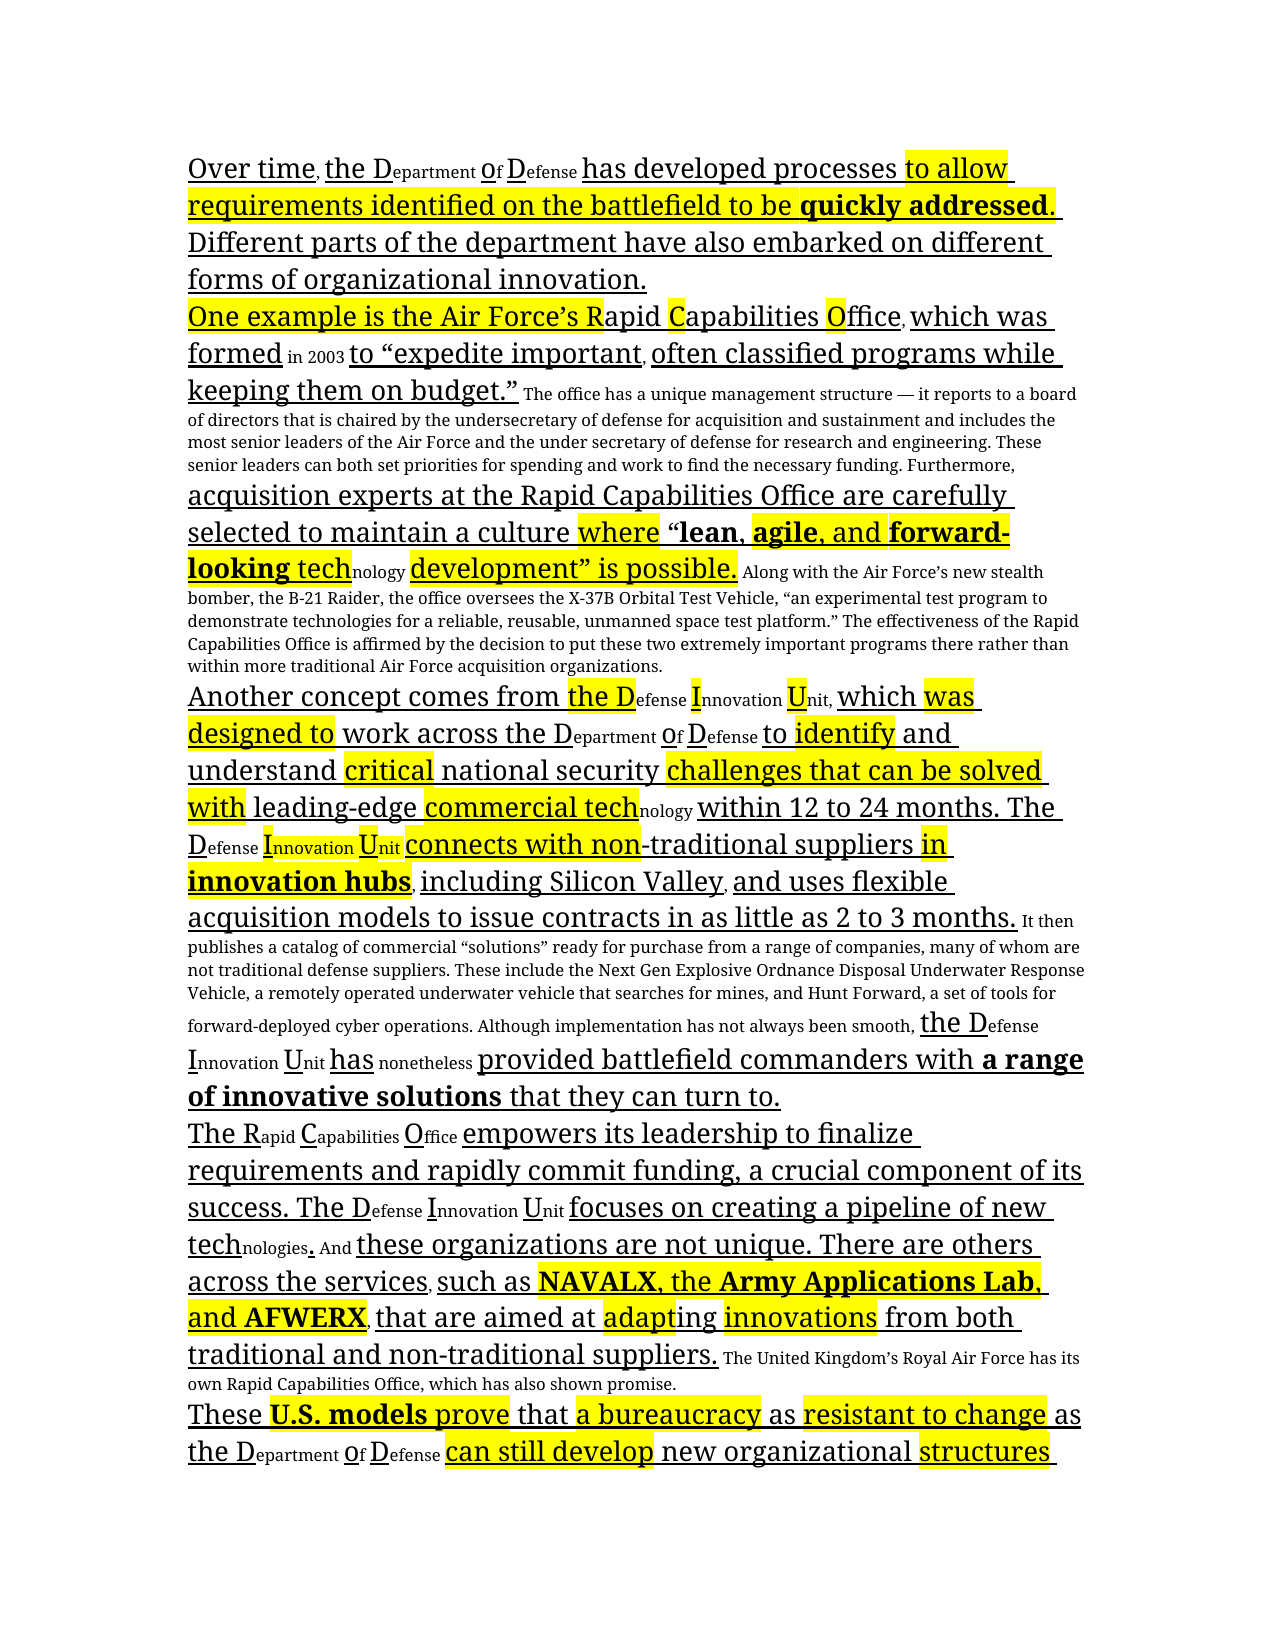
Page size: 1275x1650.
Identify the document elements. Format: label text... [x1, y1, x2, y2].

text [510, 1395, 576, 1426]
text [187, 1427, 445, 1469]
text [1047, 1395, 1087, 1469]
text Another concept comes from the Defense Innovation Unit, which was designed to work across the Department of Defense to identify and understand critical national security challenges that can be solved with leading-edge commercial technology within 12 to 24 months. The Defense Innovation Unit connects with non-traditional suppliers in innovation hubs, including Silicon Valley, and uses flexible acquisition models to issue contracts in as little as 2 to 3 months. It then publishes a catalog of commercial “solutions” ready for purchase from a range of companies, many of whom are not traditional defense suppliers. These include the Next Gen Explosive Ordnance Disposal Underwater Response Vehicle, a remotely operated underwater vehicle that searches for mines, and Hunt Forward, a set of tools for forward-deployed cyber operations. Although implementation has not always been smooth, the Defense Innovation Unit has nonetheless provided battlefield commanders with a range of innovative solutions that they can turn to. [187, 678, 1087, 1114]
text The Rapid Capabilities Office empowers its leadership to finalize requirements and rapidly commit funding, a crucial component of its success. The Defense Innovation Unit focuses on creating a pipeline of new technologies. And these organizations are not unique. There are others across the services, such as NAVALX, the Army Applications Lab, and AFWERX, that are aimed at adapting innovations from both traditional and non-traditional suppliers. The United Kingdom’s Royal Air Force has its own Rapid Capabilities Office, which has also shown promise. [187, 1114, 1087, 1395]
text One example is the Air Force’s Rapid Capabilities Office, which was formed in 2003 to “expedite important, often classified programs while keeping them on budget.” The office has a unique management structure — it reports to a board of directors that is chaired by the undersecretary of defense for acquisition and sustainment and includes the most senior leaders of the Air Force and the under secretary of defense for research and engineering. These senior leaders can both set priorities for spending and work to find the necessary funding. Furthermore, acquisition experts at the Rapid Capabilities Office are carefully selected to maintain a culture where “lean, agile, and forward-looking technology development” is possible. Along with the Air Force’s new stealth bomber, the B-21 Raider, the office oversees the X-37B Orbital Test Vehicle, “an experimental test program to demonstrate technologies for a reliable, reusable, unmanned space test platform.” The effectiveness of the Rapid Capabilities Office is affirmed by the decision to put these two extremely important programs there rather than within more traditional Air Force acquisition organizations. [187, 297, 1087, 678]
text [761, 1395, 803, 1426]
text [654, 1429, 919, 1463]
text Over time, the Department of Defense has developed processes to allow requirements identified on the battlefield to be quickly addressed. Different parts of the department have also embarked on different forms of organizational innovation. [187, 150, 1087, 297]
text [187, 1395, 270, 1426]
